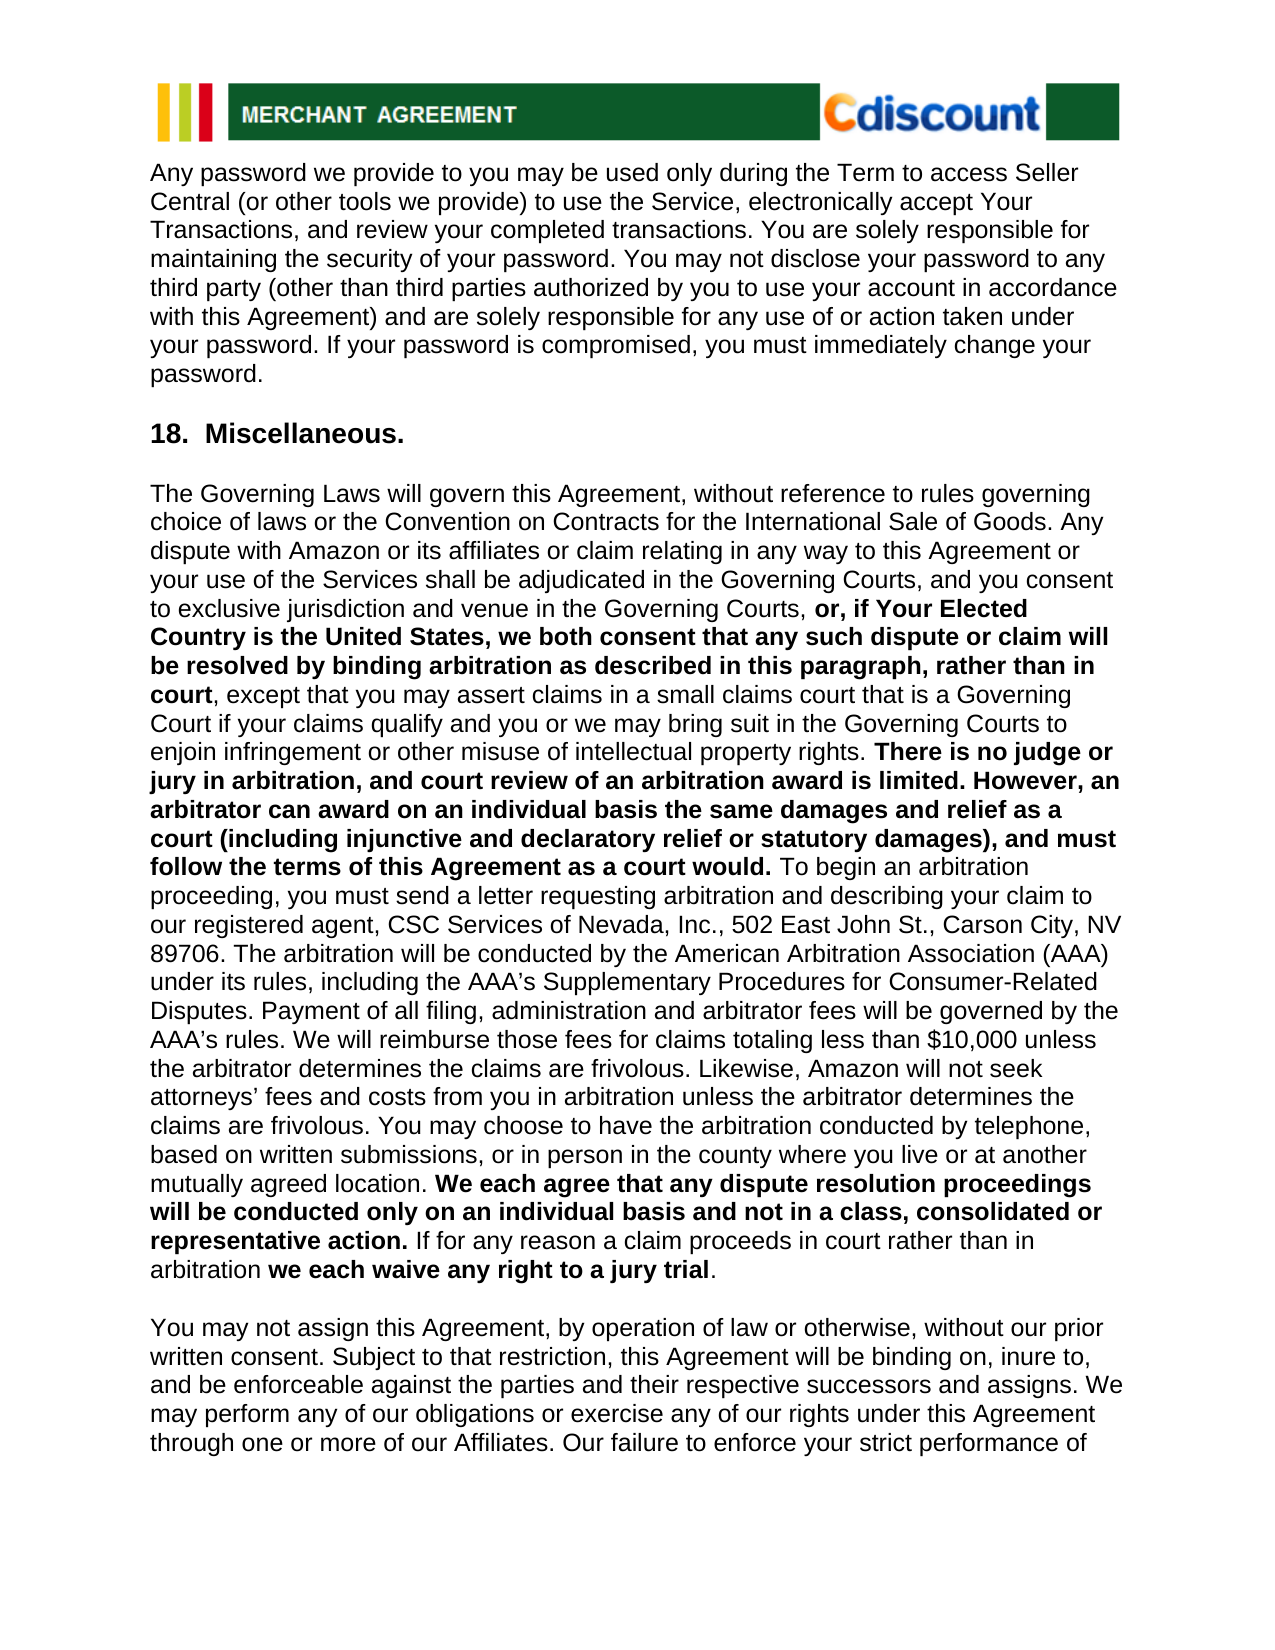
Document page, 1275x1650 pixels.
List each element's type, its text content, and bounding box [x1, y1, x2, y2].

text Any password we provide to you may be used only during the Term to access Seller Central (or other tools we provide) to use the Service, electronically accept Your Transactions, and review your completed transactions. You are solely responsible for maintaining the security of your password. You may not disclose your password to any third party (other than third parties authorized by you to use your account in accordance with this Agreement) and are solely responsible for any use of or action taken under your password. If your password is compromised, you must immediately change your password. [150, 158, 1125, 388]
text The Governing Laws will govern this Agreement, without reference to rules governing choice of laws or the Convention on Contracts for the International Sale of Goods. Any dispute with Amazon or its affiliates or claim relating in any way to this Agreement or your use of the Services shall be adjudicated in the Governing Courts, and you consent to exclusive jurisdiction and venue in the Governing Courts, or, if Your Elected Country is the United States, we both consent that any such dispute or claim will be resolved by binding arbitration as described in this paragraph, rather than in court, except that you may assert claims in a small claims court that is a Governing Court if your claims qualify and you or we may bring suit in the Governing Courts to enjoin infringement or other misuse of intellectual property rights. There is no judge or jury in arbitration, and court review of an arbitration award is limited. However, an arbitrator can award on an individual basis the same damages and relief as a court (including injunctive and declaratory relief or statutory damages), and must follow the terms of this Agreement as a court would. To begin an arbitration proceeding, you must send a letter requesting arbitration and describing your claim to our registered agent, CSC Services of Nevada, Inc., 502 East John St., Carson City, NV 89706. The arbitration will be conducted by the American Arbitration Association (AAA) under its rules, including the AAA’s Supplementary Procedures for Consumer-Related Disputes. Payment of all filing, administration and arbitrator fees will be governed by the AAA’s rules. We will reimburse those fees for claims totaling less than $10,000 unless the arbitrator determines the claims are frivolous. Likewise, Amazon will not seek attorneys’ fees and costs from you in arbitration unless the arbitrator determines the claims are frivolous. You may choose to have the arbitration conducted by telephone, based on written submissions, or in person in the county where you live or at another mutually agreed location. We each agree that any dispute resolution proceedings will be conducted only on an individual basis and not in a class, consolidated or representative action. If for any reason a claim proceeds in court rather than in arbitration we each waive any right to a jury trial. [150, 478, 1125, 1283]
text 18. Miscellaneous. [150, 417, 1125, 449]
picture [150, 75, 1125, 158]
